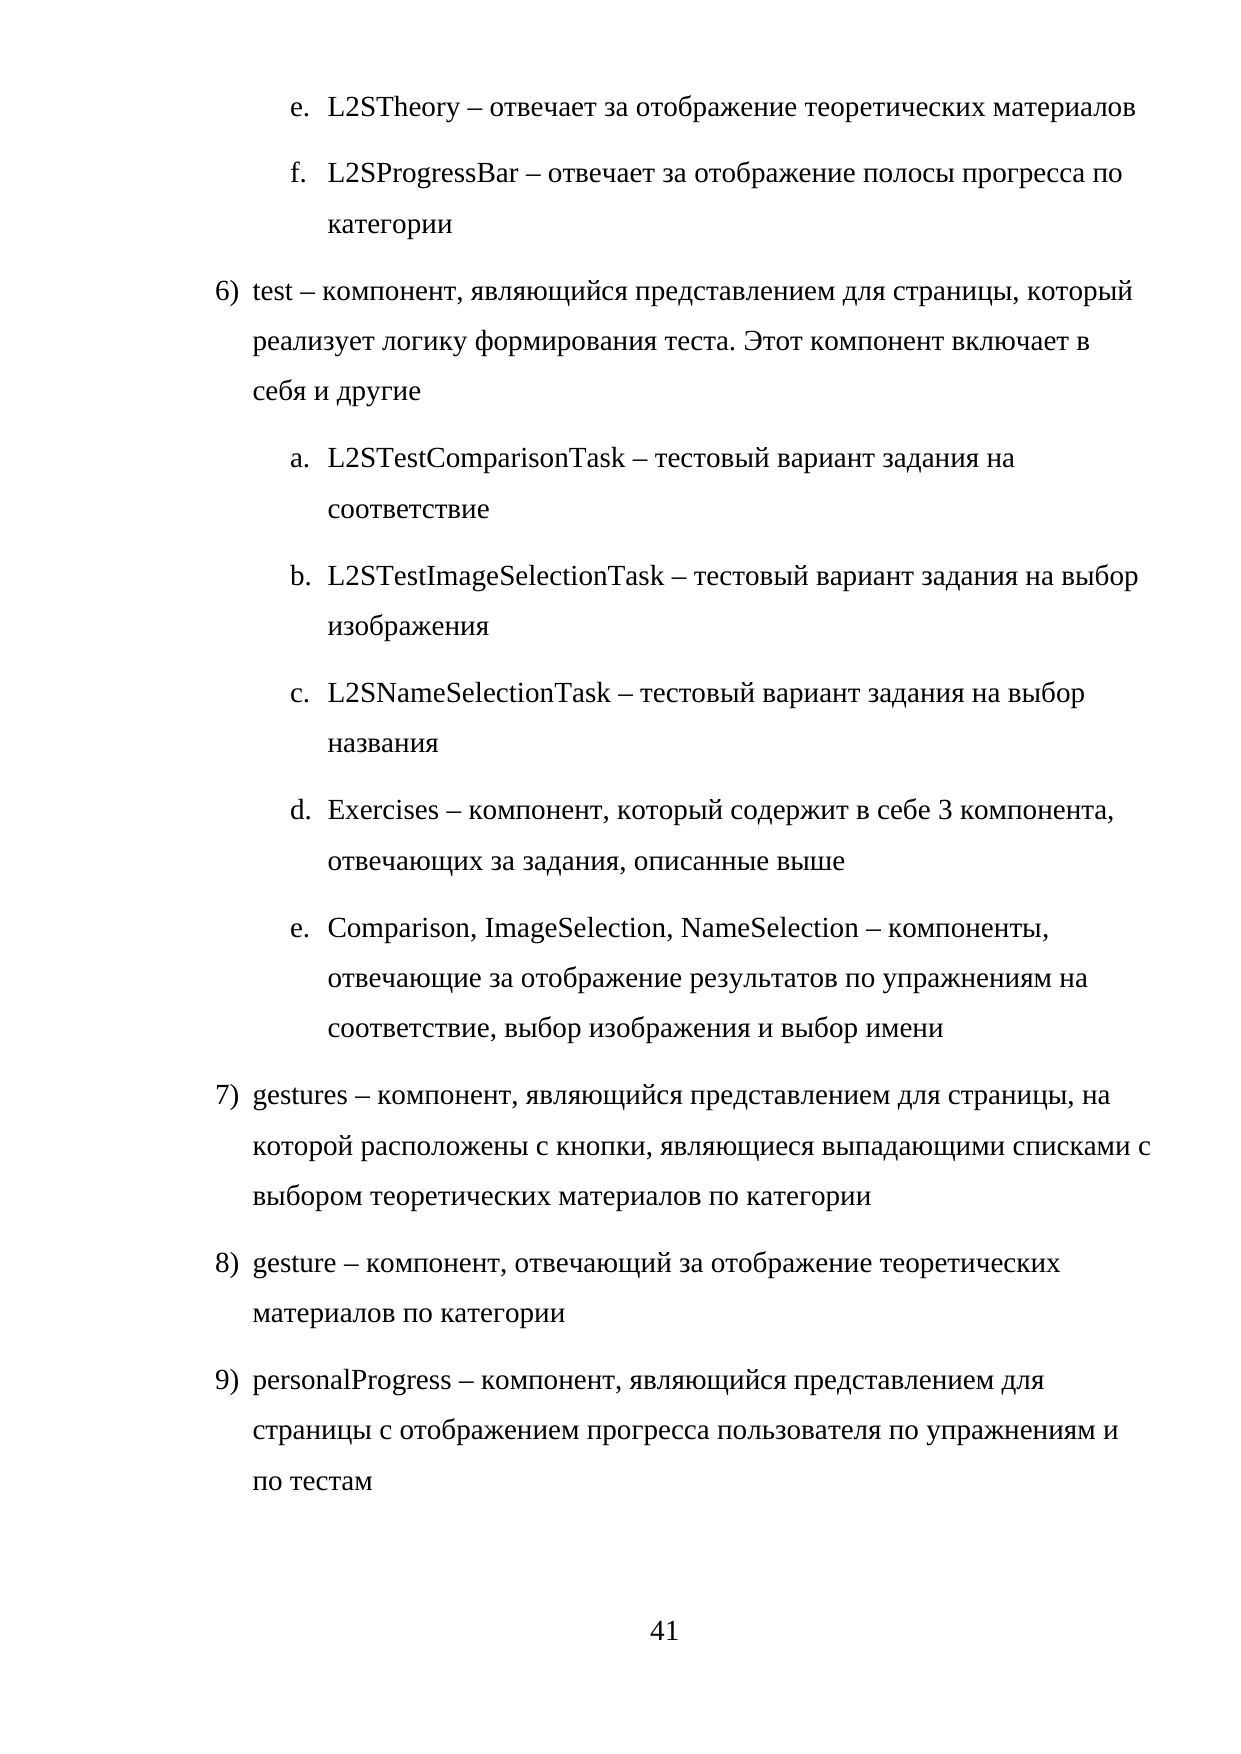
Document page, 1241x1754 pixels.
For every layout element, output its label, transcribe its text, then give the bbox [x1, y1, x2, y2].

list L2STheory – отвечает за отображение теоретических материалов [290, 89, 1152, 122]
list L2SNameSelectionTask – тестовый вариант задания на выбор названия [290, 675, 1152, 759]
list gestures – компонент, являющийся представлением для страницы, на которой расположены с кнопки, являющиеся выпадающими списками с выбором теоретических материалов по категории [215, 1077, 1152, 1211]
list gesture – компонент, отвечающий за отображение теоретических материалов по категории [215, 1245, 1152, 1329]
list Exercises – компонент, который содержит в себе 3 компонента, отвечающих за задания, описанные выше [290, 792, 1152, 876]
list L2STestImageSelectionTask – тестовый вариант задания на выбор изображения [290, 558, 1152, 642]
list personalProgress – компонент, являющийся представлением для страницы с отображением прогресса пользователя по упражнениям и по тестам [215, 1362, 1152, 1496]
list L2SProgressBar – отвечает за отображение полосы прогресса по категории [290, 156, 1152, 239]
list test – компонент, являющийся представлением для страницы, который реализует логику формирования теста. Этот компонент включает в себя и другие [215, 273, 1152, 407]
list L2STestComparisonTask – тестовый вариант задания на соответствие [290, 441, 1152, 524]
list Comparison, ImageSelection, NameSelection – компоненты, отвечающие за отображение результатов по упражнениям на соответствие, выбор изображения и выбор имени [290, 910, 1152, 1044]
